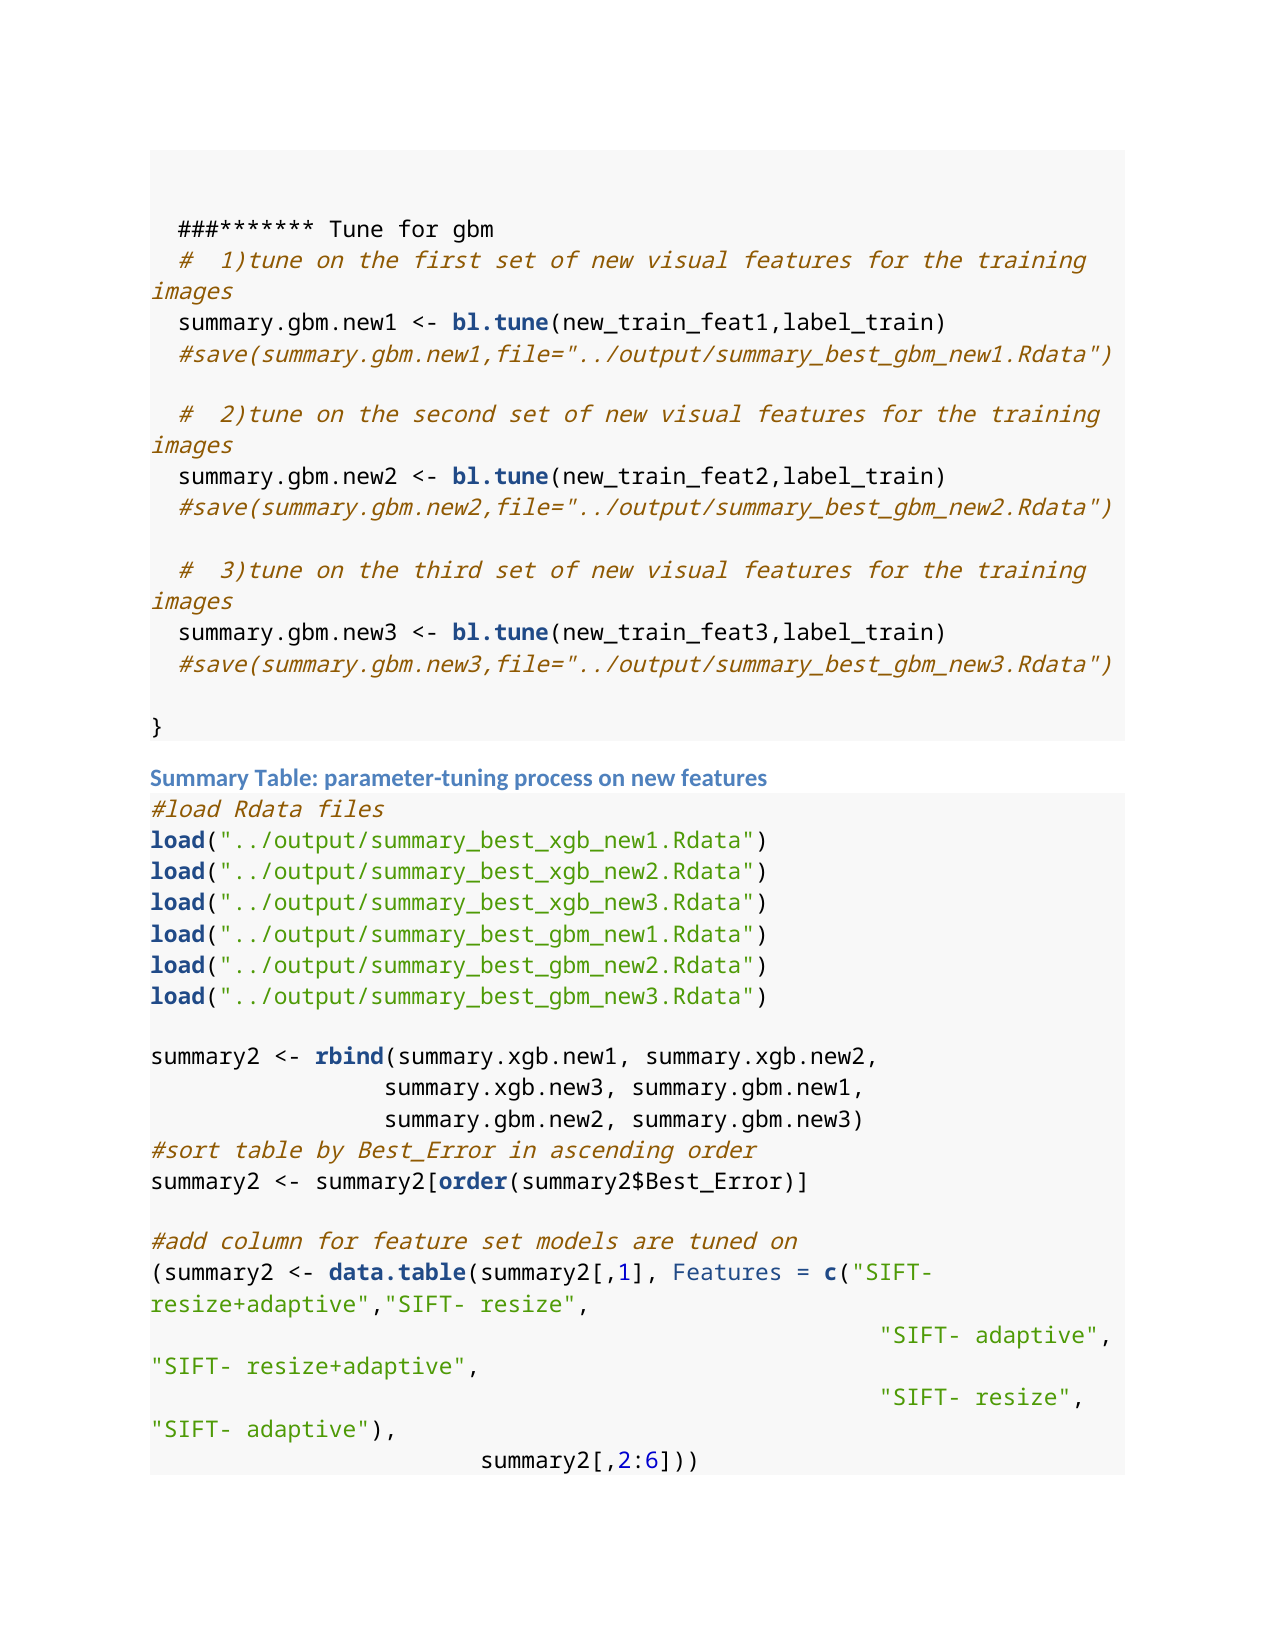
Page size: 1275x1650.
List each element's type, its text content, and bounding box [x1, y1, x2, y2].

text #load Rdata files load("../output/summary_best_xgb_new1.Rdata") load("../output/summary_best_xgb_new2.Rdata") load("../output/summary_best_xgb_new3.Rdata") load("../output/summary_best_gbm_new1.Rdata") load("../output/summary_best_gbm_new2.Rdata") load("../output/summary_best_gbm_new3.Rdata") summary2 <- rbind(summary.xgb.new1, summary.xgb.new2, summary.xgb.new3, summary.gbm.new1, summary.gbm.new2, summary.gbm.new3) #sort table by Best_Error in ascending order summary2 <- summary2[order(summary2$Best_Error)] #add column for feature set models are tuned on (summary2 <- data.table(summary2[,1], Features = c("SIFT- resize+adaptive","SIFT- resize", "SIFT- adaptive", "SIFT- resize+adaptive", "SIFT- resize", "SIFT- adaptive"), summary2[,2:6])) [150, 793, 1125, 1475]
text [150, 150, 1125, 741]
subtitle Summary Table: parameter-tuning process on new features [150, 762, 1125, 793]
